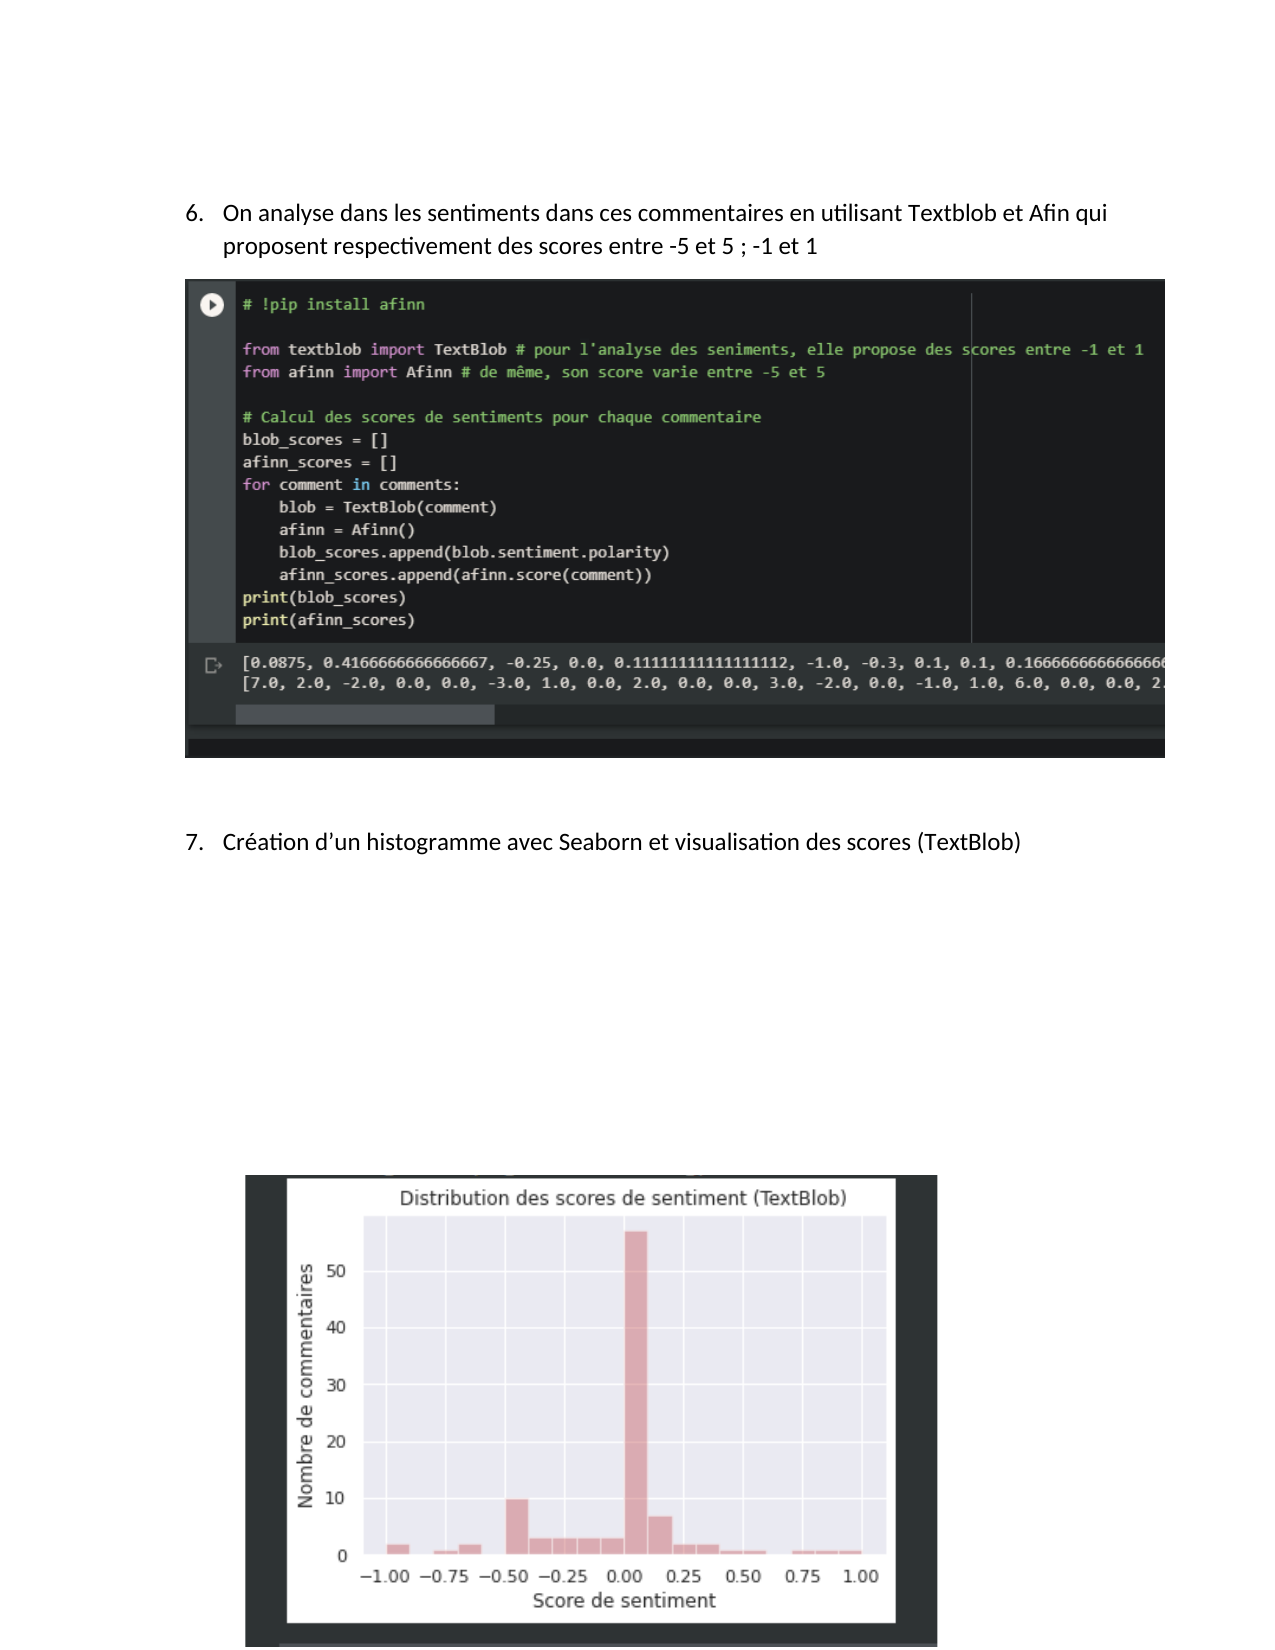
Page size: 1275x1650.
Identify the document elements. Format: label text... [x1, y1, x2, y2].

picture [245, 1175, 938, 1647]
list On analyse dans les sentiments dans ces commentaires en utilisant Textblob et Afin qui proposent respectivement des scores entre -5 et 5 ; -1 et 1 [185, 197, 1127, 261]
list Création d’un histogramme avec Seaborn et visualisation des scores (TextBlob) [185, 826, 1127, 856]
picture [185, 279, 1165, 758]
